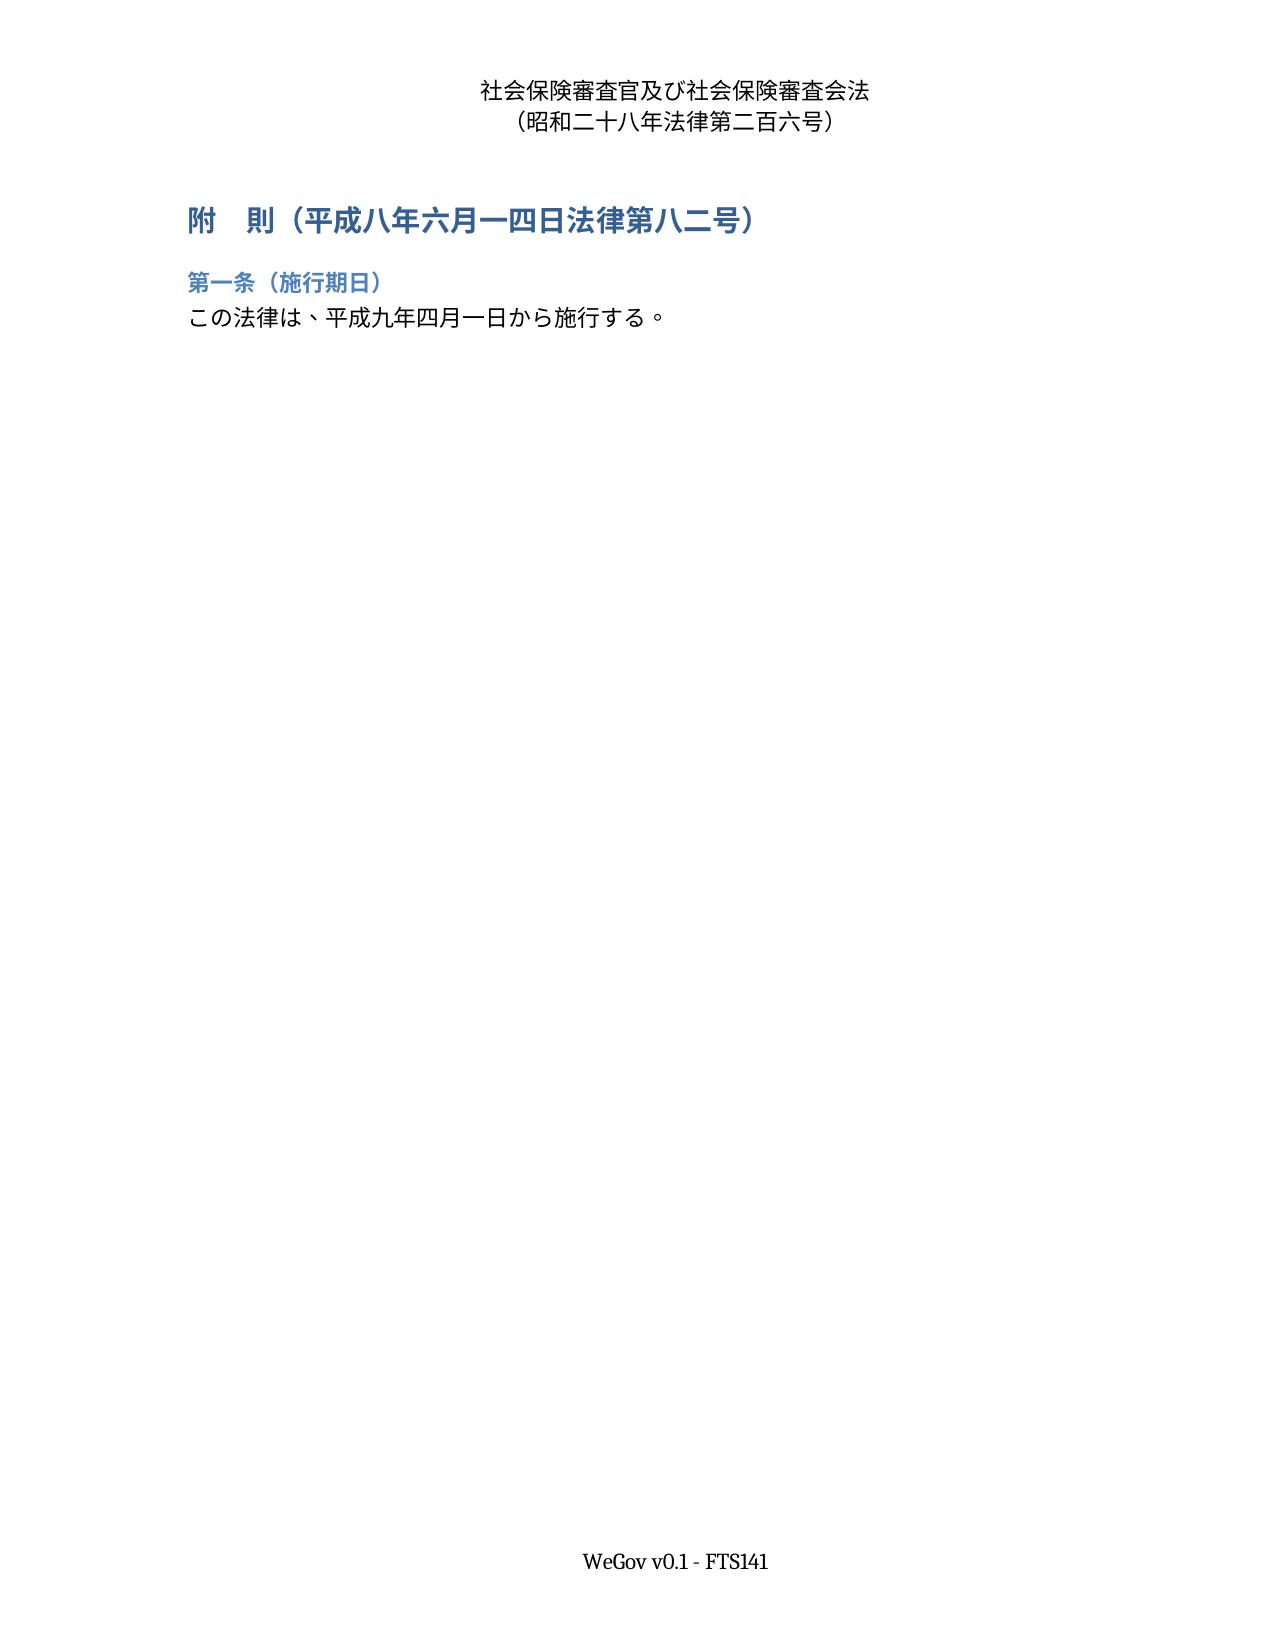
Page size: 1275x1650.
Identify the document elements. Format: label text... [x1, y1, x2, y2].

subtitle 附 則（平成八年六月一四日法律第八二号） [187, 200, 1087, 240]
subtitle 第一条（施行期日） [187, 266, 1087, 298]
text この法律は、平成九年四月一日から施行する。 [187, 302, 1087, 334]
